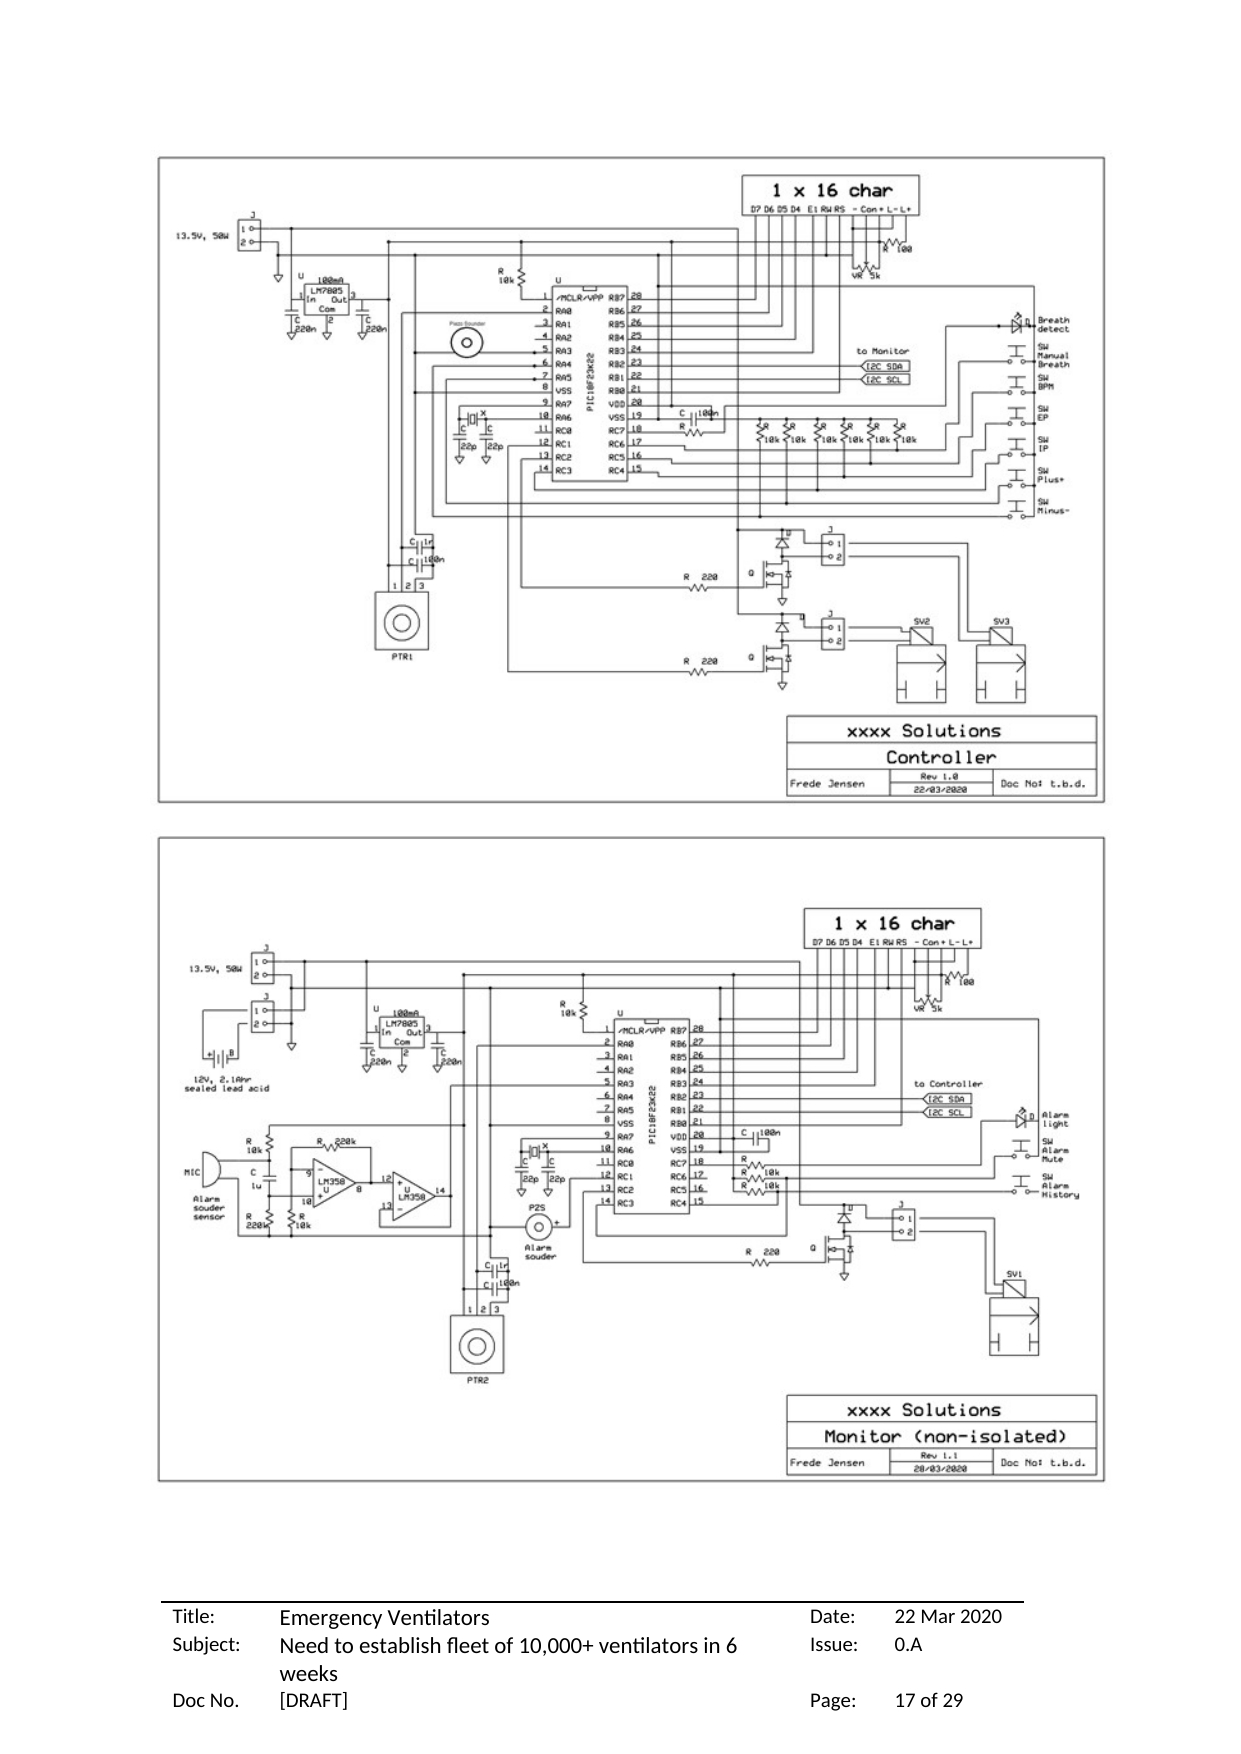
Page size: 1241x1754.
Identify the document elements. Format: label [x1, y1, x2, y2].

picture [150, 829, 1113, 1490]
picture [150, 150, 1113, 811]
